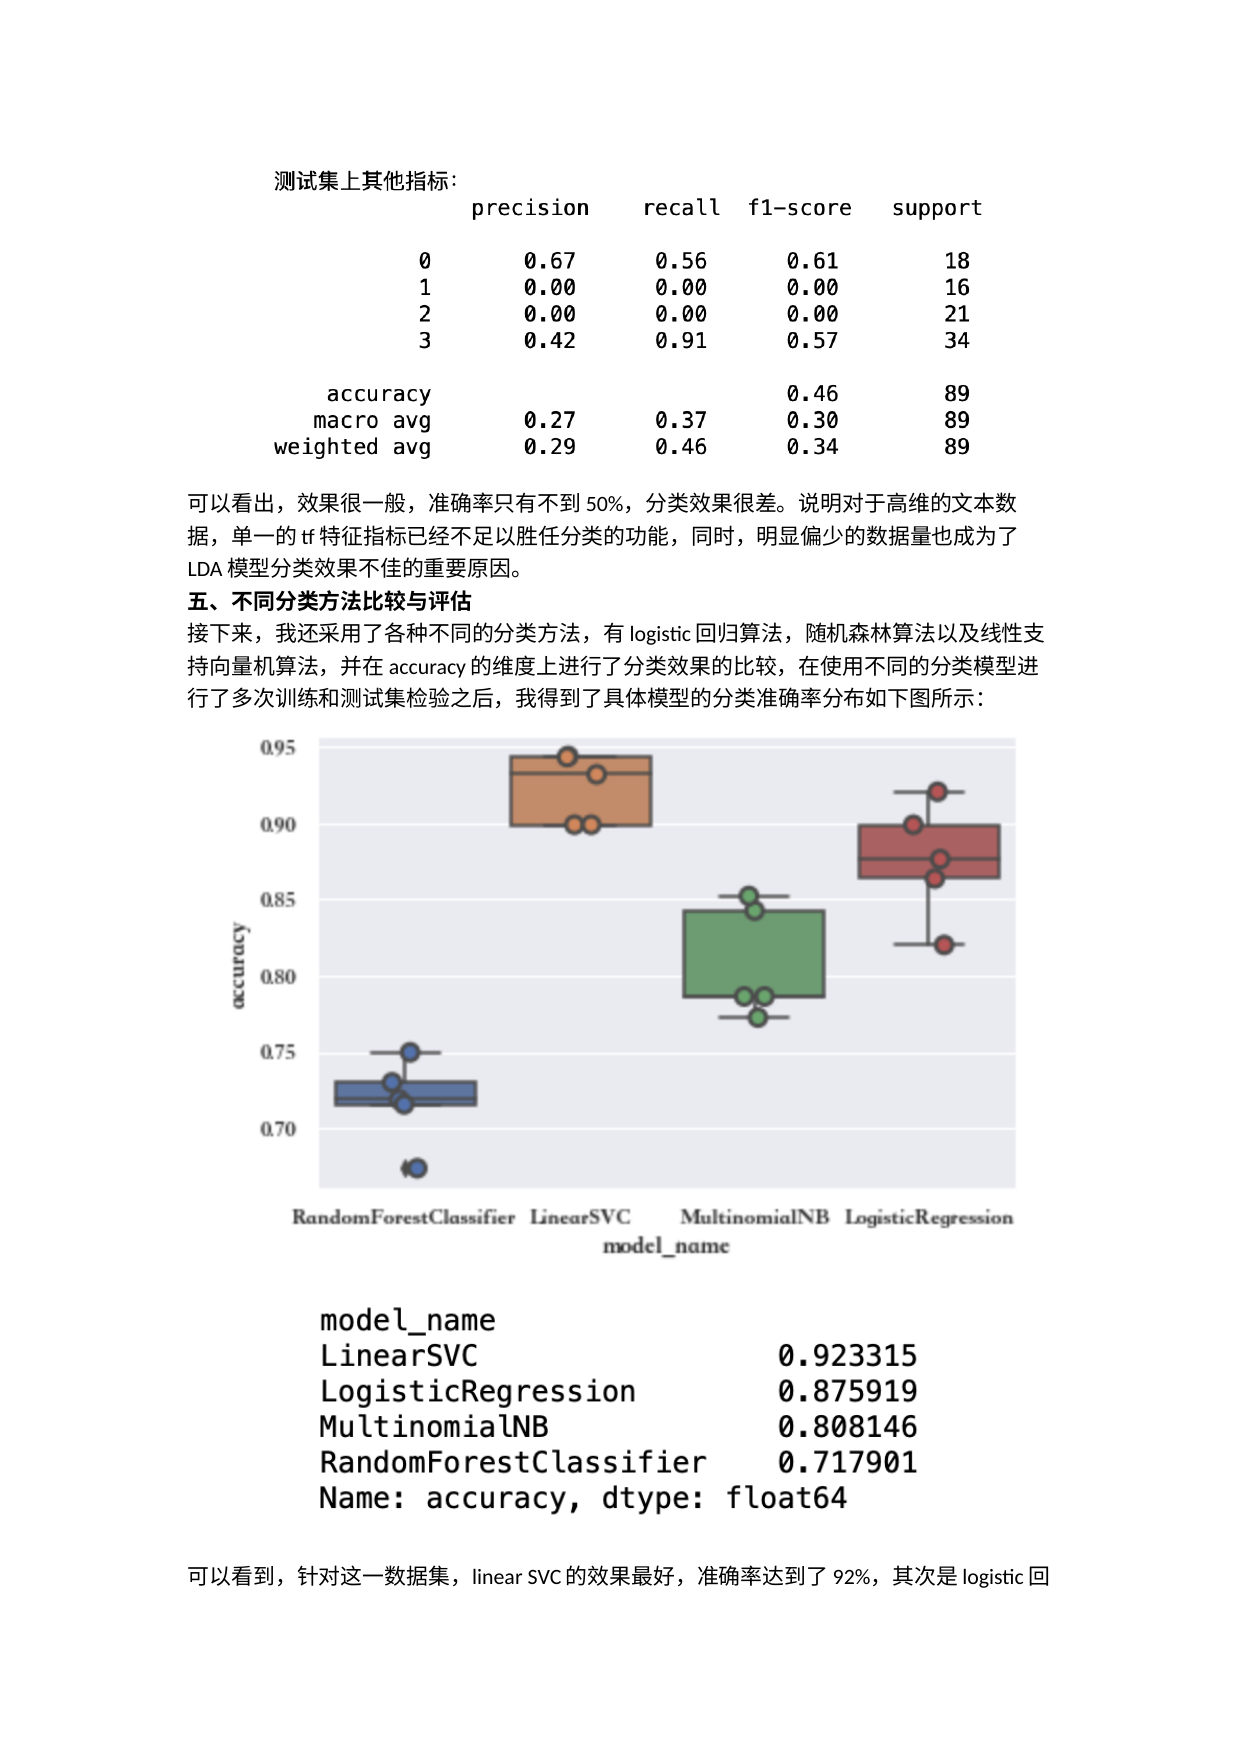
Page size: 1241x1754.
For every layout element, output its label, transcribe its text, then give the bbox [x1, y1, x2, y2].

list 接下来，我还采用了各种不同的分类方法，有logistic回归算法，随机森林算法以及线性支持向量机算法，并在accuracy的维度上进行了分类效果的比较，在使用不同的分类模型进行了多次训练和测试集检验之后，我得到了具体模型的分类准确率分布如下图所示： [187, 617, 1053, 714]
picture [195, 714, 1045, 1277]
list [187, 1559, 1053, 1592]
picture [307, 1299, 933, 1529]
list 可以看出，效果很一般，准确率只有不到50%，分类效果很差。说明对于高维的文本数据，单一的tf特征指标已经不足以胜任分类的功能，同时，明显偏少的数据量也成为了LDA模型分类效果不佳的重要原因。 [187, 487, 1053, 584]
list 不同分类方法比较与评估 [187, 584, 1053, 617]
picture [253, 162, 987, 475]
